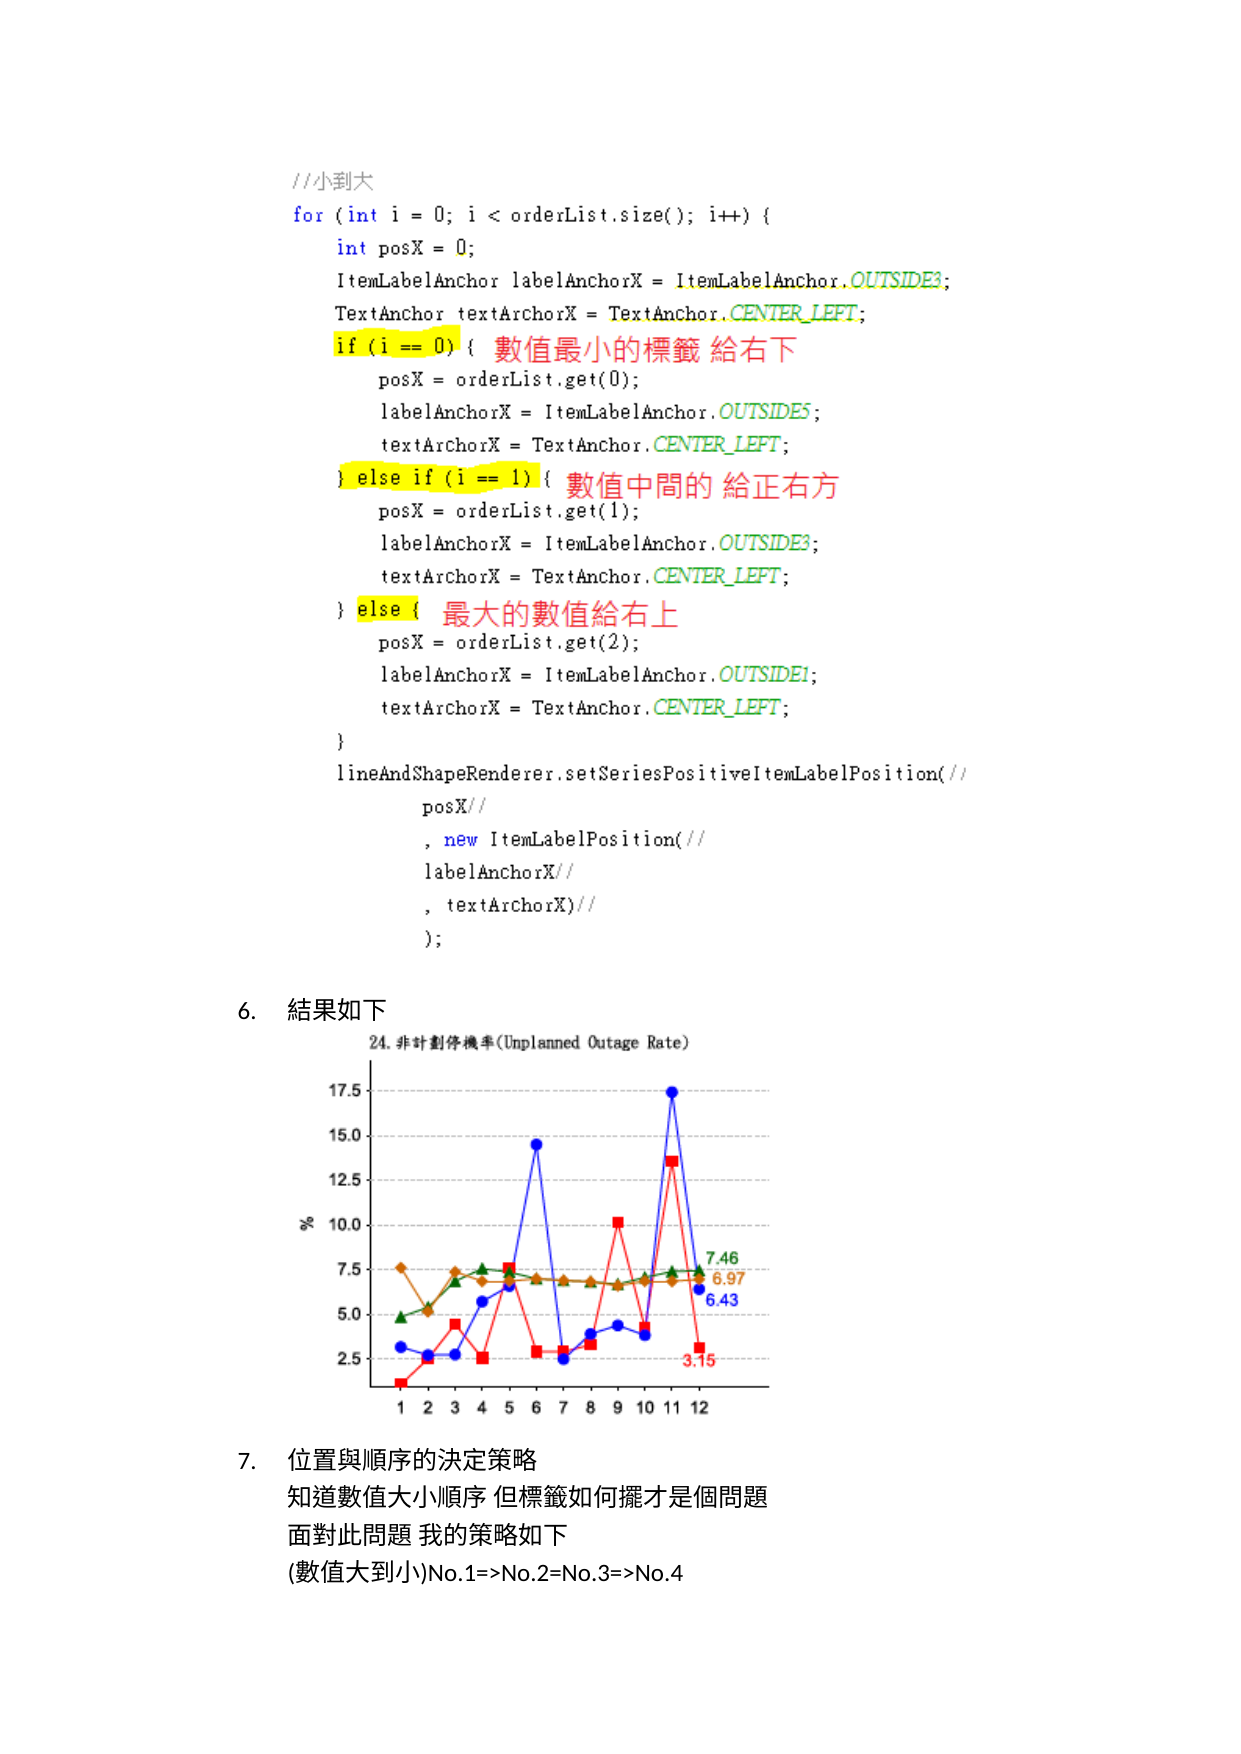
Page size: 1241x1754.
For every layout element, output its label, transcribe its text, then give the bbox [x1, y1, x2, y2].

picture [287, 164, 980, 962]
list 面對此問題 我的策略如下 [287, 1514, 1053, 1552]
list 知道數值大小順序 但標籤如何擺才是個問題 [287, 1477, 1053, 1514]
picture [287, 1027, 782, 1424]
list 結果如下 [237, 989, 1053, 1027]
list 位置與順序的決定策略 [237, 1439, 1053, 1477]
list (數值大到小)No.1=>No.2=No.3=>No.4 [287, 1552, 1053, 1589]
